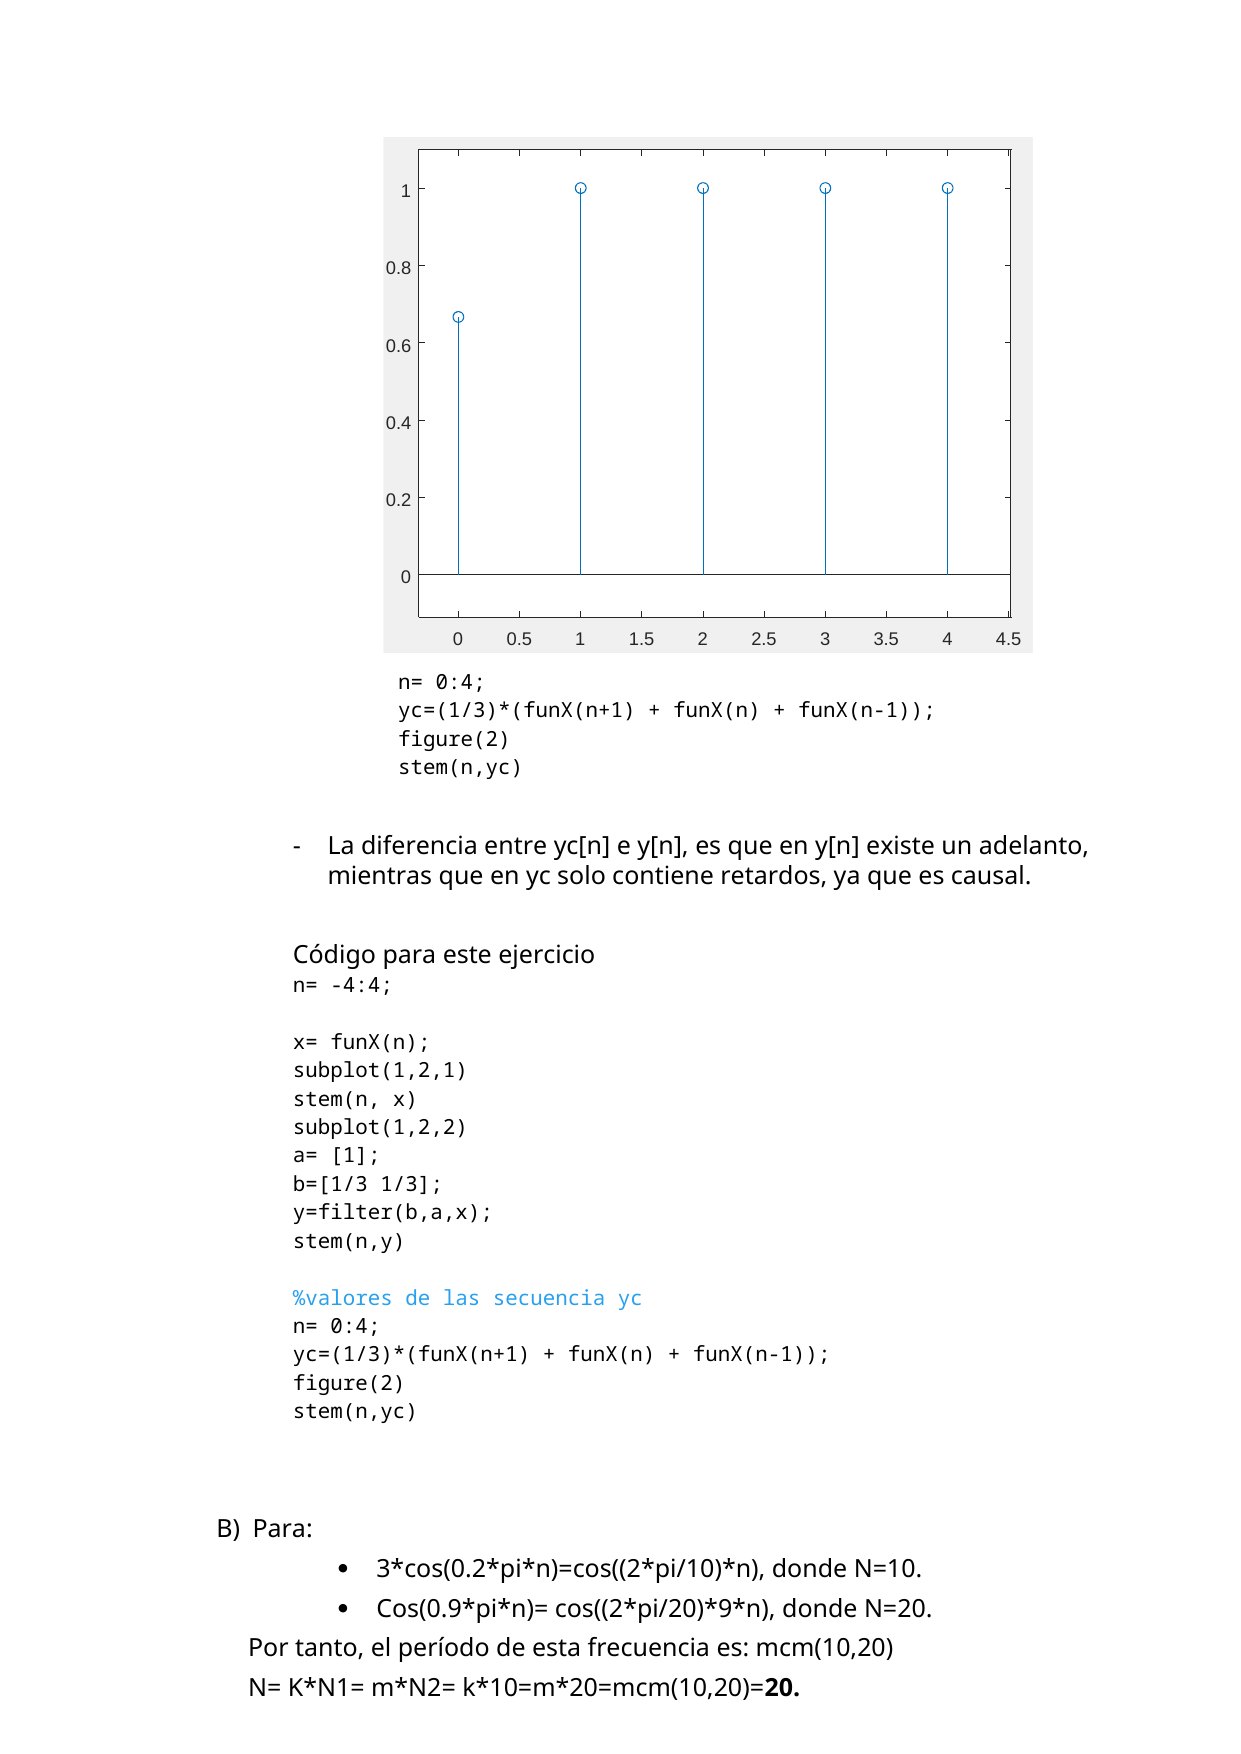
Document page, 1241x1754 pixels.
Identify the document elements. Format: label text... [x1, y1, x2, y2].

list Para: [216, 1514, 1176, 1544]
text %valores de las secuencia yc [293, 1283, 1176, 1311]
list 3*cos(0.2*pi*n)=cos((2*pi/10)*n), donde N=10. [338, 1553, 1176, 1584]
text stem(n, x) [293, 1084, 1176, 1112]
text a= [1]; [293, 1141, 1176, 1169]
text yc=(1/3)*(funX(n+1) + funX(n) + funX(n-1)); [293, 1339, 1176, 1368]
text figure(2) [398, 724, 1176, 752]
list La diferencia entre yc[n] e y[n], es que en y[n] existe un adelanto, mientras que en yc solo contiene retardos, ya que es causal. [293, 830, 1176, 891]
text stem(n,y) [293, 1226, 1176, 1254]
list Cos(0.9*pi*n)= cos((2*pi/20)*9*n), donde N=20. [338, 1593, 1176, 1623]
text stem(n,yc) [218, 1396, 1176, 1425]
text Por tanto, el período de esta frecuencia es: mcm(10,20) [248, 1633, 1176, 1663]
text y=filter(b,a,x); [293, 1197, 1176, 1226]
text n= 0:4; [293, 1311, 1176, 1339]
text n= -4:4; [293, 970, 1176, 998]
text yc=(1/3)*(funX(n+1) + funX(n) + funX(n-1)); [398, 696, 1176, 724]
text subplot(1,2,2) [293, 1112, 1176, 1141]
text x= funX(n); [293, 1027, 1176, 1055]
text stem(n,yc) [398, 752, 1176, 781]
text b=[1/3 1/3]; [293, 1169, 1176, 1197]
text n= 0:4; [398, 667, 1176, 696]
text Código para este ejercicio [293, 939, 1176, 970]
text figure(2) [293, 1368, 1176, 1396]
text N= K*N1= m*N2= k*10=m*20=mcm(10,20)=20. [248, 1672, 1176, 1703]
text subplot(1,2,1) [293, 1055, 1176, 1084]
